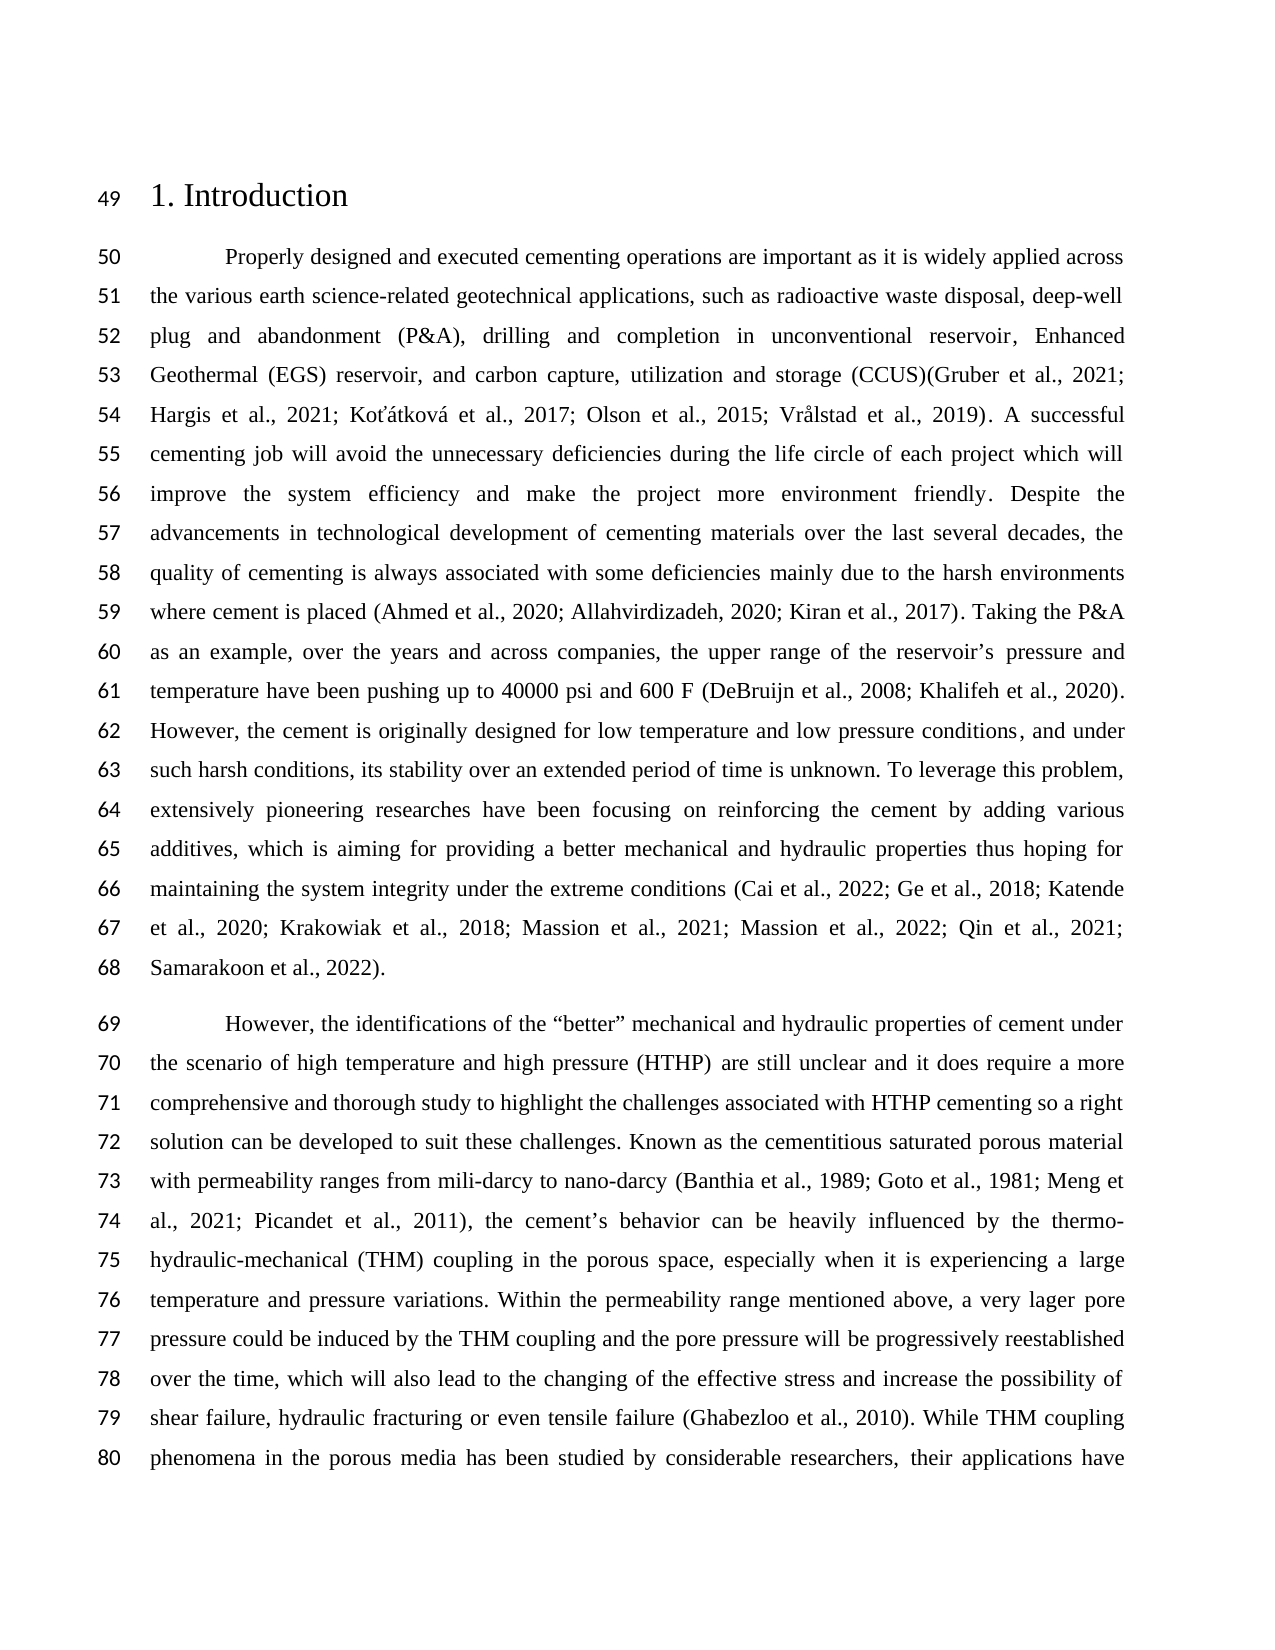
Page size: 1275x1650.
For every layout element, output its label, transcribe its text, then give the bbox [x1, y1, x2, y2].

text Properly designed and executed cementing operations are important as it is widely applied across the various earth science-related geotechnical applications, such as radioactive waste disposal, deep-well plug and abandonment (P&A), drilling and completion in unconventional reservoir, Enhanced Geothermal (EGS) reservoir, and carbon capture, utilization and storage (CCUS)(Gruber et al., 2021; Hargis et al., 2021; Koťátková et al., 2017; Olson et al., 2015; Vrålstad et al., 2019). A successful cementing job will avoid the unnecessary deficiencies during the life circle of each project which will improve the system efficiency and make the project more environment friendly. Despite the advancements in technological development of cementing materials over the last several decades, the quality of cementing is always associated with some deficiencies mainly due to the harsh environments where cement is placed (Ahmed et al., 2020; Allahvirdizadeh, 2020; Kiran et al., 2017). Taking the P&A as an example, over the years and across companies, the upper range of the reservoir’s pressure and temperature have been pushing up to 40000 psi and 600 F (DeBruijn et al., 2008; Khalifeh et al., 2020). However, the cement is originally designed for low temperature and low pressure conditions, and under such harsh conditions, its stability over an extended period of time is unknown. To leverage this problem, extensively pioneering researches have been focusing on reinforcing the cement by adding various additives, which is aiming for providing a better mechanical and hydraulic properties thus hoping for maintaining the system integrity under the extreme conditions (Cai et al., 2022; Ge et al., 2018; Katende et al., 2020; Krakowiak et al., 2018; Massion et al., 2021; Massion et al., 2022; Qin et al., 2021; Samarakoon et al., 2022). [150, 243, 1125, 980]
text 1. Introduction [150, 175, 1125, 213]
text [150, 1010, 1125, 1470]
